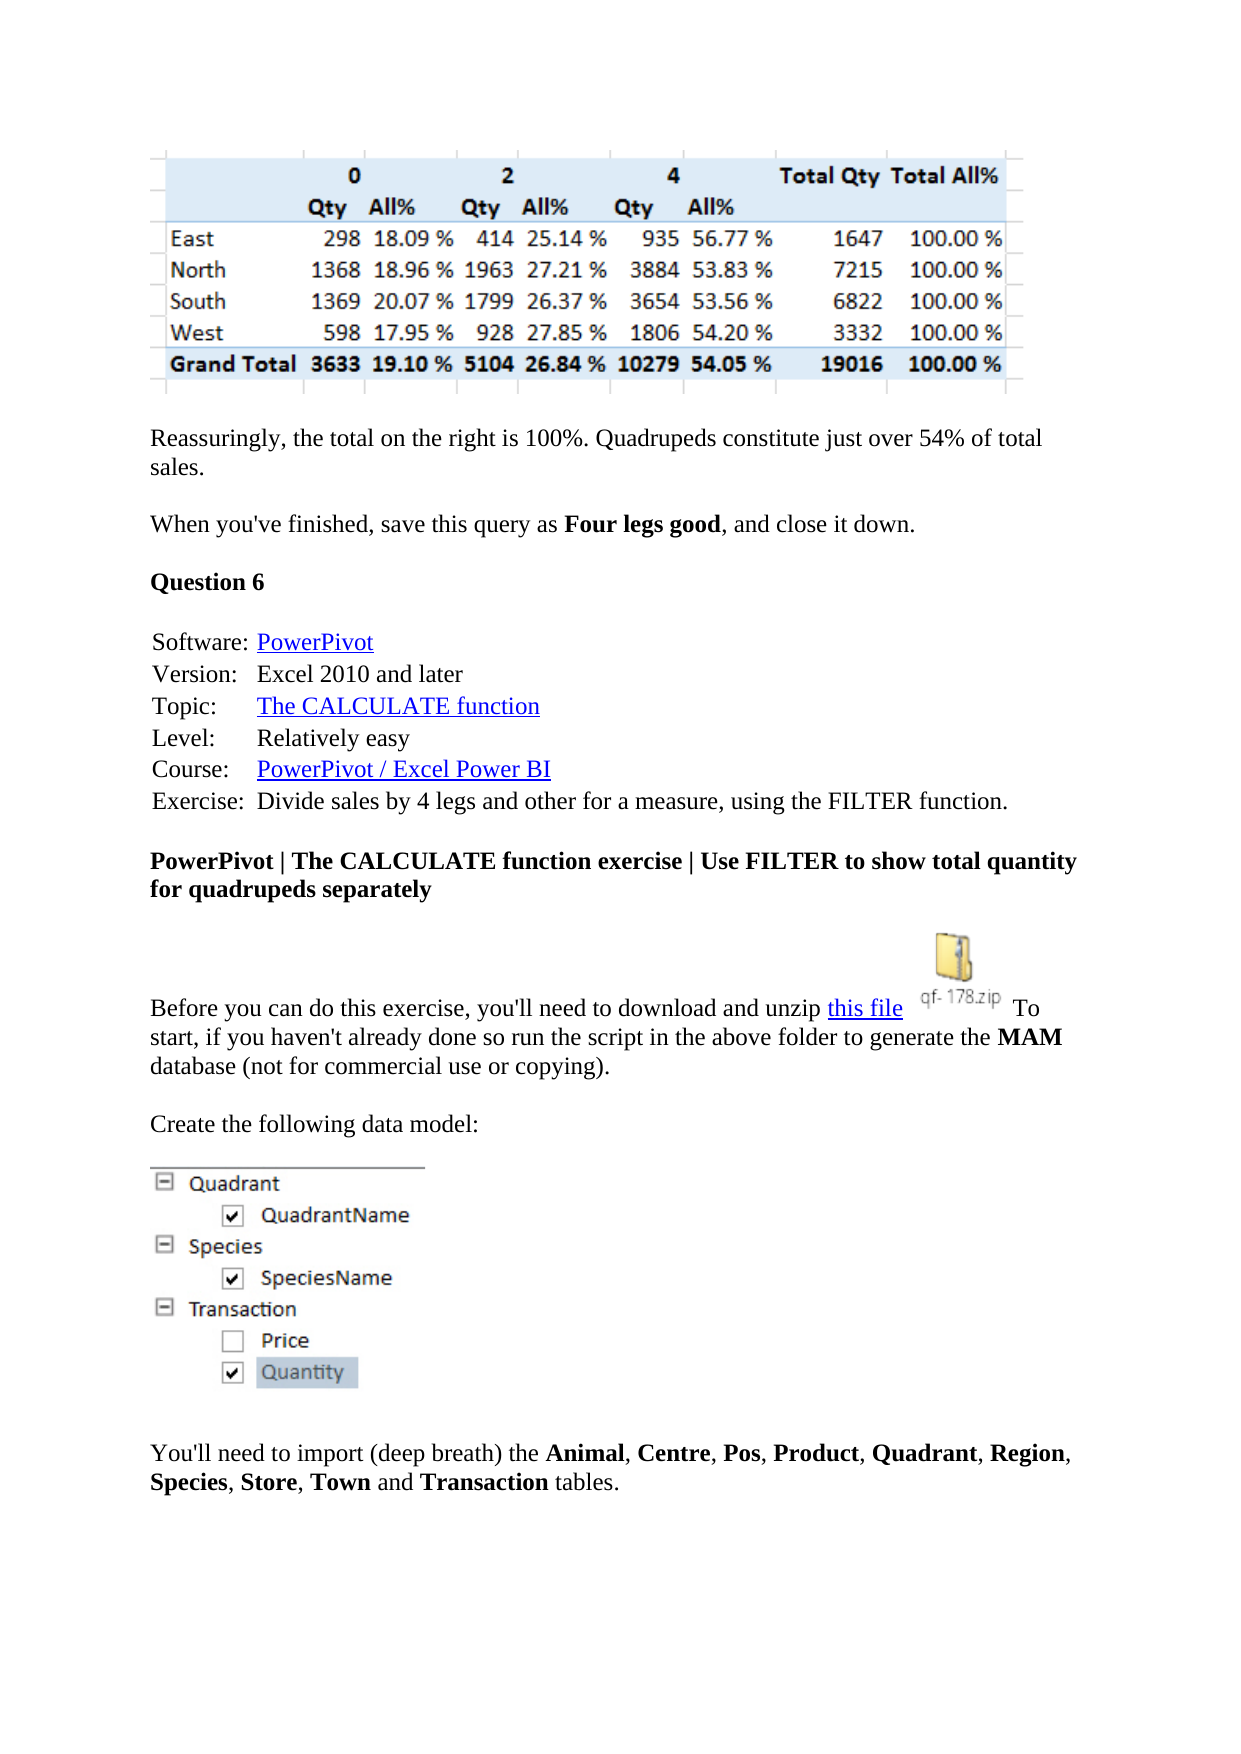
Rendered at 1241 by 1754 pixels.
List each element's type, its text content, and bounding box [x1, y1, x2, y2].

table_cell The CALCULATE function [255, 689, 1015, 721]
picture [150, 1166, 426, 1409]
table_cell Topic: [150, 689, 255, 721]
text Reassuringly, the total on the right is 100%. Quadrupeds constitute just over 54% of total sales. [150, 423, 1090, 480]
table_cell Relatively easy [255, 721, 1015, 753]
picture [150, 150, 1024, 394]
text PowerPivot | The CALCULATE function exercise | Use FILTER to show total quantity for quadrupeds separately [150, 846, 1090, 903]
text You'll need to import (deep breath) the Animal, Centre, Pos, Product, Quadrant, Region, Species, Store, Town and Transaction tables. [150, 1438, 1090, 1496]
table_header PowerPivot [255, 625, 1015, 657]
text Create the following data model: [150, 1109, 1090, 1138]
text When you've finished, save this query as Four legs good, and close it down. [150, 509, 1090, 538]
table_cell Version: [150, 657, 255, 689]
table_cell Divide sales by 4 legs and other for a measure, using the FILTER function. [255, 785, 1015, 817]
text Before you can do this exercise, you'll need to download and unzip this file To start, if you haven't already done so run the script in the above folder to generate the MAM database (not for commercial use or copying). [150, 932, 1090, 1080]
table_cell Excel 2010 and later [255, 657, 1015, 689]
table_header Software: [150, 625, 255, 657]
table_cell Level: [150, 721, 255, 753]
text Question 6 [150, 567, 1090, 596]
table_cell PowerPivot / Excel Power BI [255, 753, 1015, 785]
table_cell Exercise: [150, 785, 255, 817]
table_cell Course: [150, 753, 255, 785]
